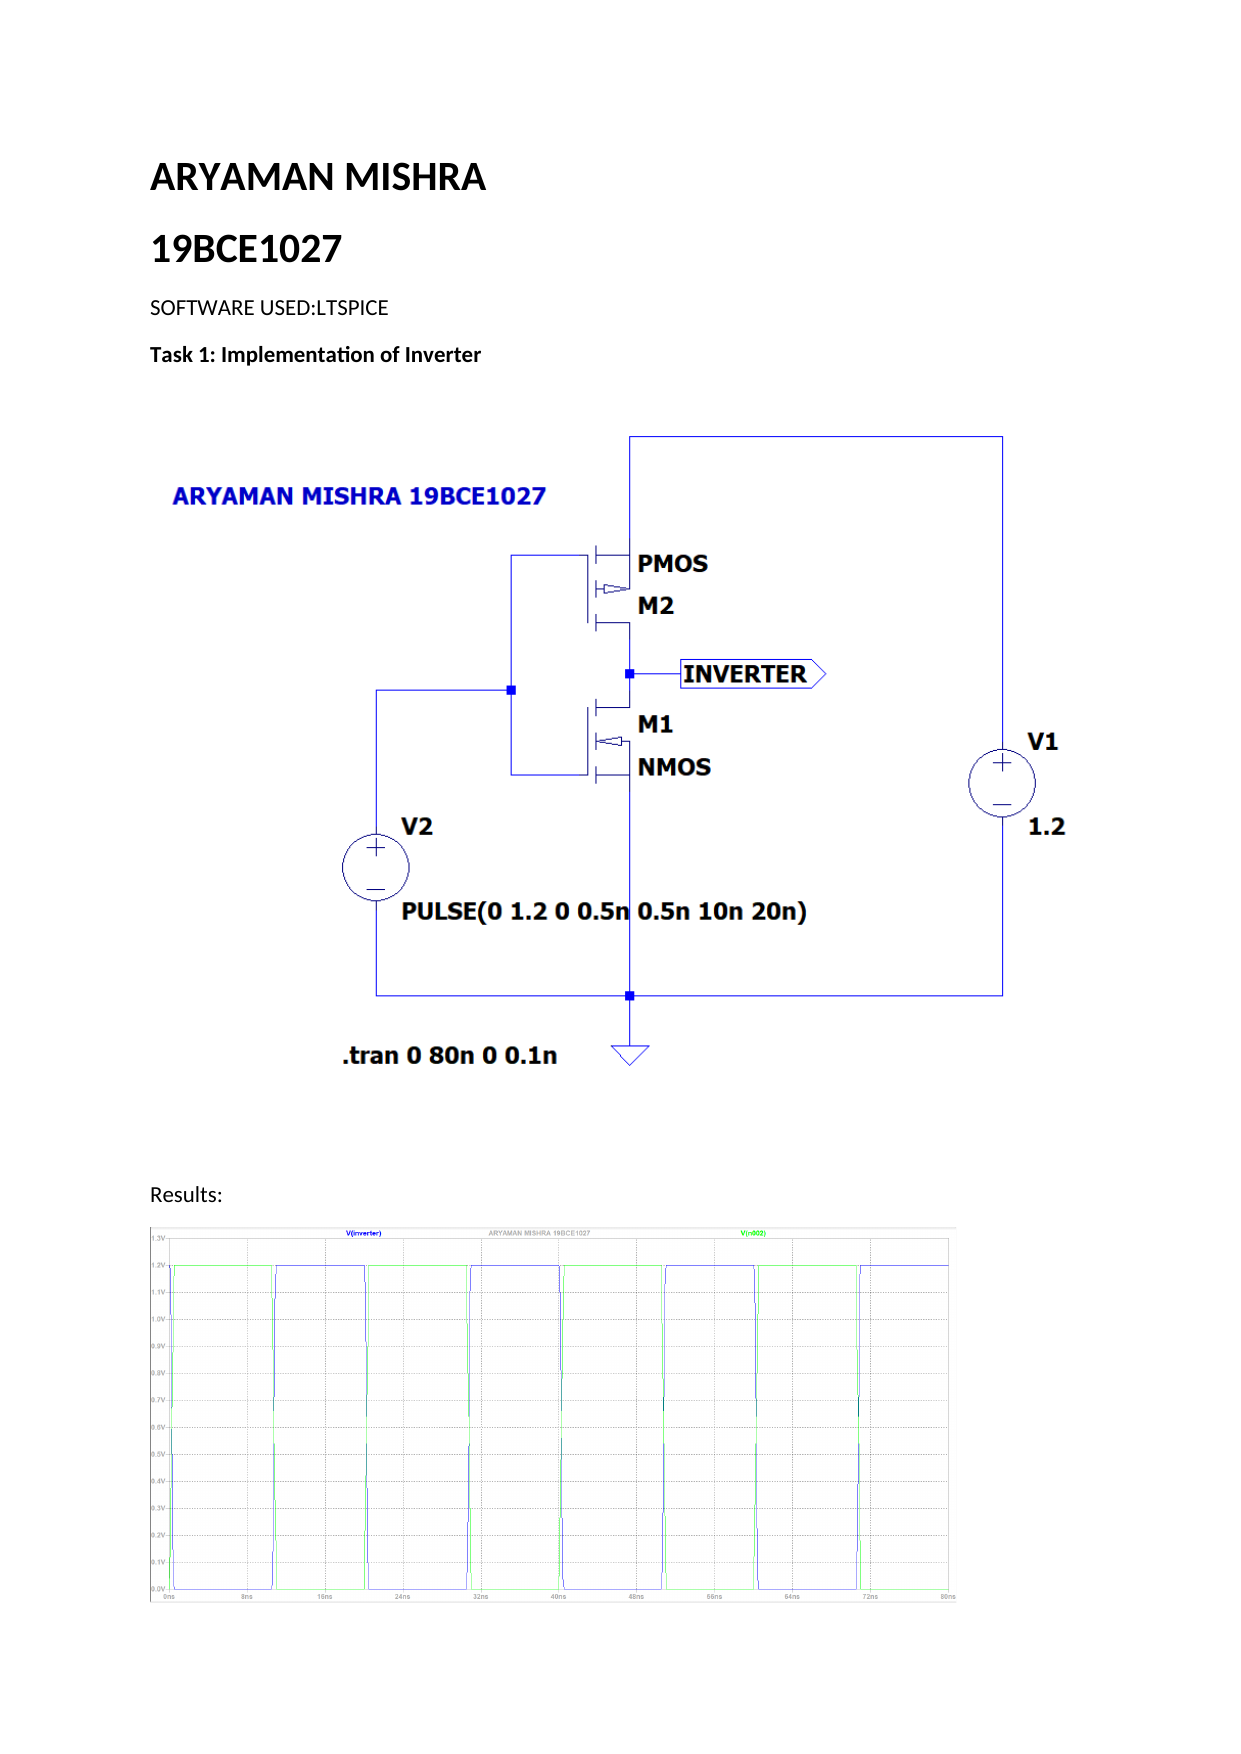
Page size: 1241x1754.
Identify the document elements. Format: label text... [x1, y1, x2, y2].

text SOFTWARE USED:LTSPICE [150, 293, 1090, 321]
text ARYAMAN MISHRA [150, 150, 1090, 201]
text Results: [150, 1181, 1090, 1208]
picture [150, 1227, 957, 1603]
text Task 1: Implementation of Inverter [150, 340, 1090, 368]
text 19BCE1027 [150, 222, 1090, 272]
picture [150, 386, 1091, 1162]
